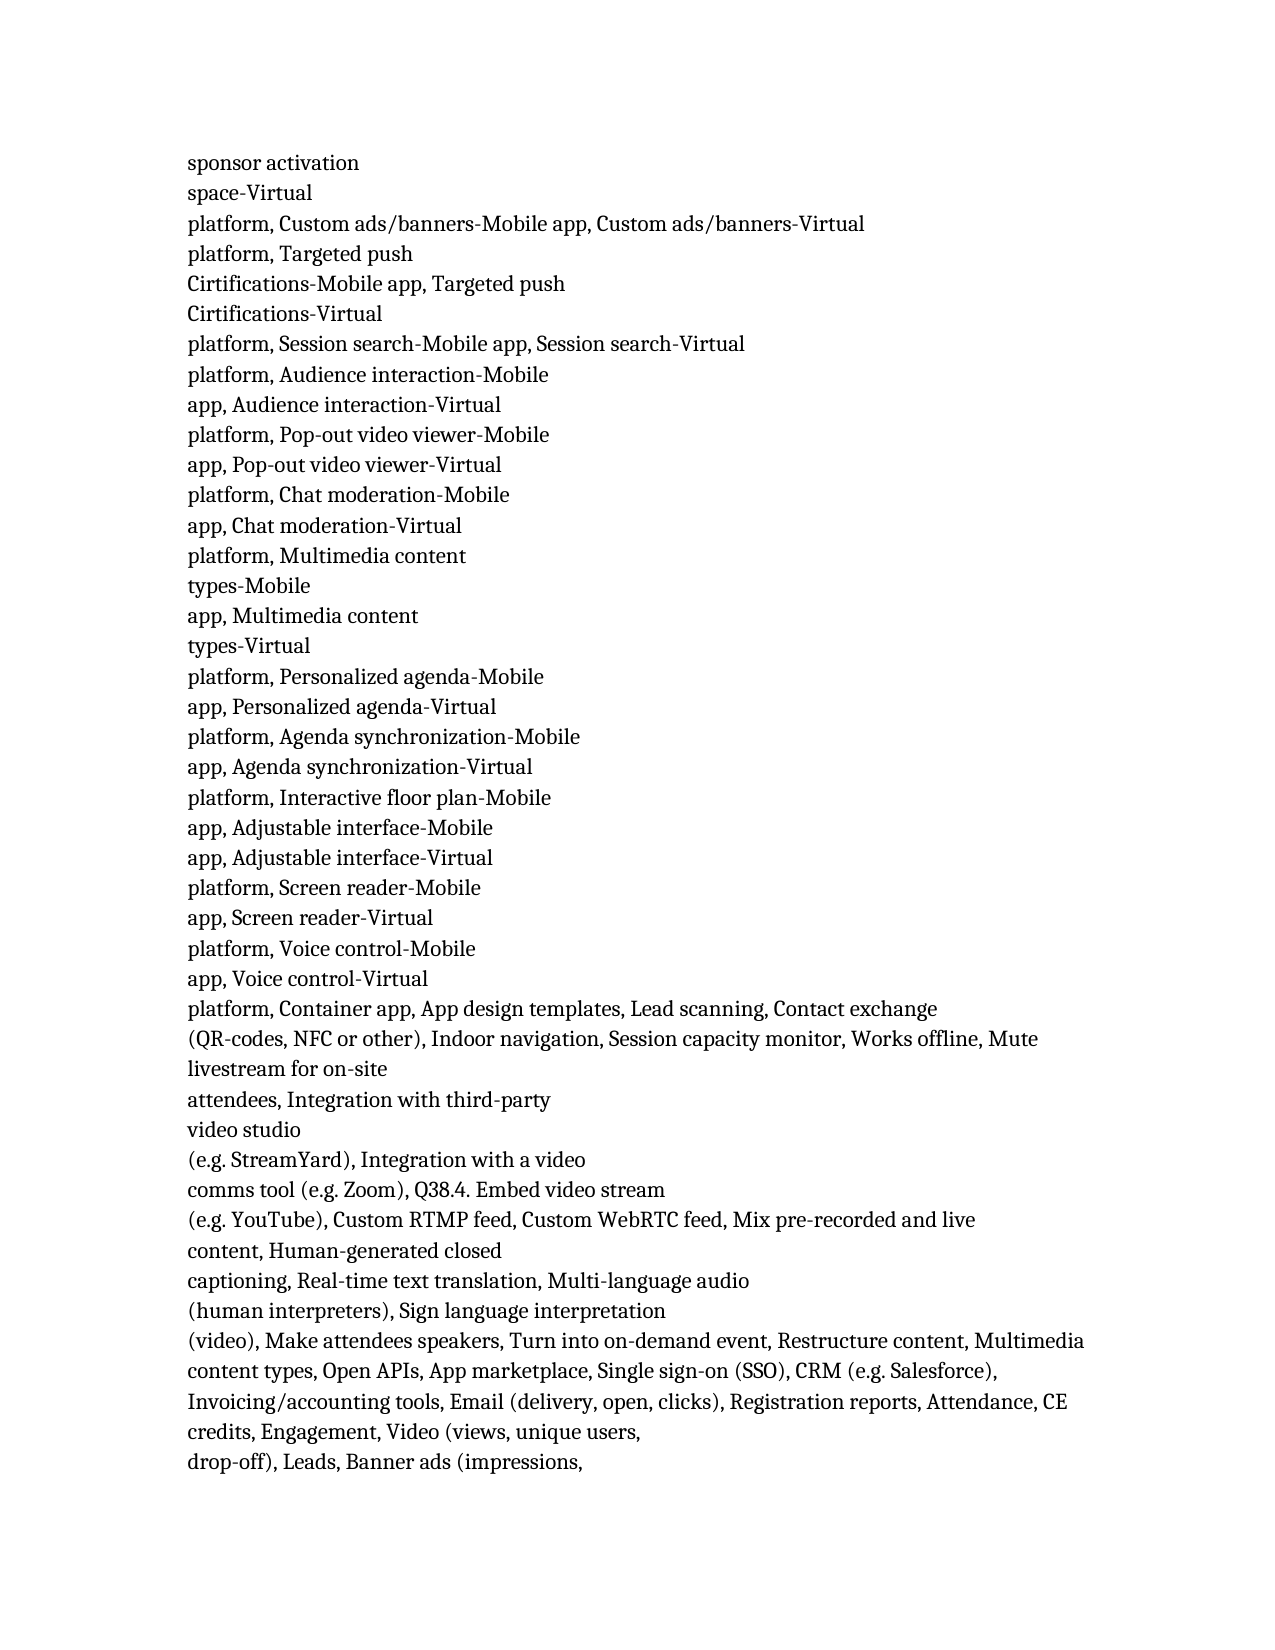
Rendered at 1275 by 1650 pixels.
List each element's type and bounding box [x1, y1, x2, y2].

text [187, 150, 1087, 1475]
